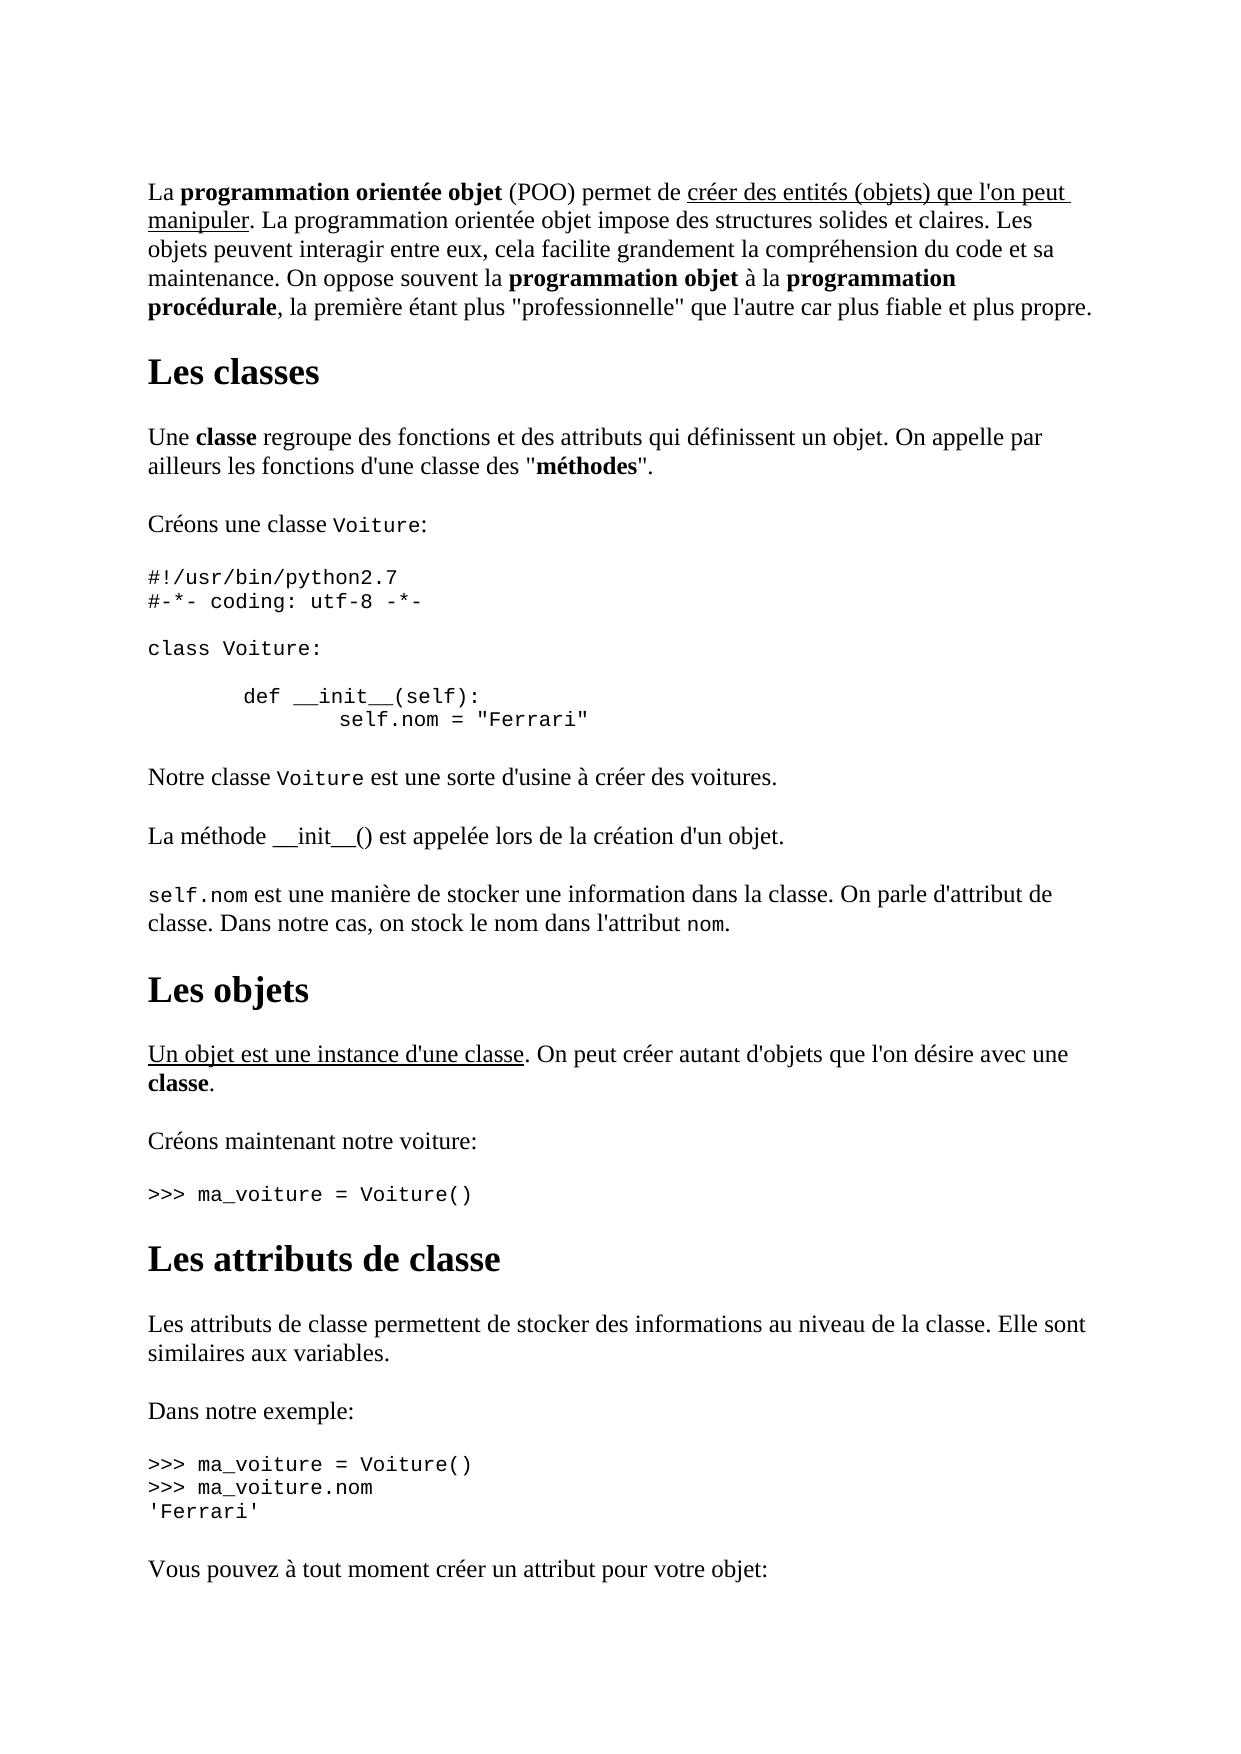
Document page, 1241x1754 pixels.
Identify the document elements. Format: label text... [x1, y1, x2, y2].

text 'Ferrari' [148, 1501, 1093, 1524]
text >>> ma_voiture = Voiture() [148, 1184, 1093, 1208]
text #!/usr/bin/python2.7 [148, 567, 1093, 591]
text Les attributs de classe permettent de stocker des informations au niveau de la classe. Elle sont similaires aux variables. [148, 1309, 1093, 1367]
text La programmation orientée objet (POO) permet de créer des entités (objets) que l'on peut manipuler. La programmation orientée objet impose des structures solides et claires. Les objets peuvent interagir entre eux, cela facilite grandement la compréhension du code et sa maintenance. On oppose souvent la programmation objet à la programmation procédurale, la première étant plus "professionnelle" que l'autre car plus fiable et plus propre. [148, 177, 1093, 321]
text self.nom = "Ferrari" [148, 709, 1093, 733]
text Un objet est une instance d'une classe. On peut créer autant d'objets que l'on désire avec une classe. [148, 1039, 1093, 1097]
text Créons maintenant notre voiture: [148, 1126, 1093, 1155]
text Créons une classe Voiture: [148, 509, 1093, 538]
text self.nom est une manière de stocker une information dans la classe. On parle d'attribut de classe. Dans notre cas, on stock le nom dans l'attribut nom. [148, 879, 1093, 938]
subtitle Les attributs de classe [148, 1237, 1093, 1280]
text >>> ma_voiture = Voiture() [148, 1454, 1093, 1477]
text def __init__(self): [148, 686, 1093, 709]
text >>> ma_voiture.nom [148, 1477, 1093, 1501]
text #-*- coding: utf-8 -*- [148, 591, 1093, 615]
text class Voiture: [148, 638, 1093, 662]
text Notre classe Voiture est une sorte d'usine à créer des voitures. [148, 762, 1093, 792]
subtitle Les classes [148, 350, 1093, 393]
subtitle Les objets [148, 967, 1093, 1010]
text Une classe regroupe des fonctions et des attributs qui définissent un objet. On appelle par ailleurs les fonctions d'une classe des "méthodes". [148, 422, 1093, 479]
text La méthode __init__() est appelée lors de la création d'un objet. [148, 821, 1093, 849]
text Vous pouvez à tout moment créer un attribut pour votre objet: [148, 1554, 1093, 1582]
text Dans notre exemple: [148, 1396, 1093, 1424]
